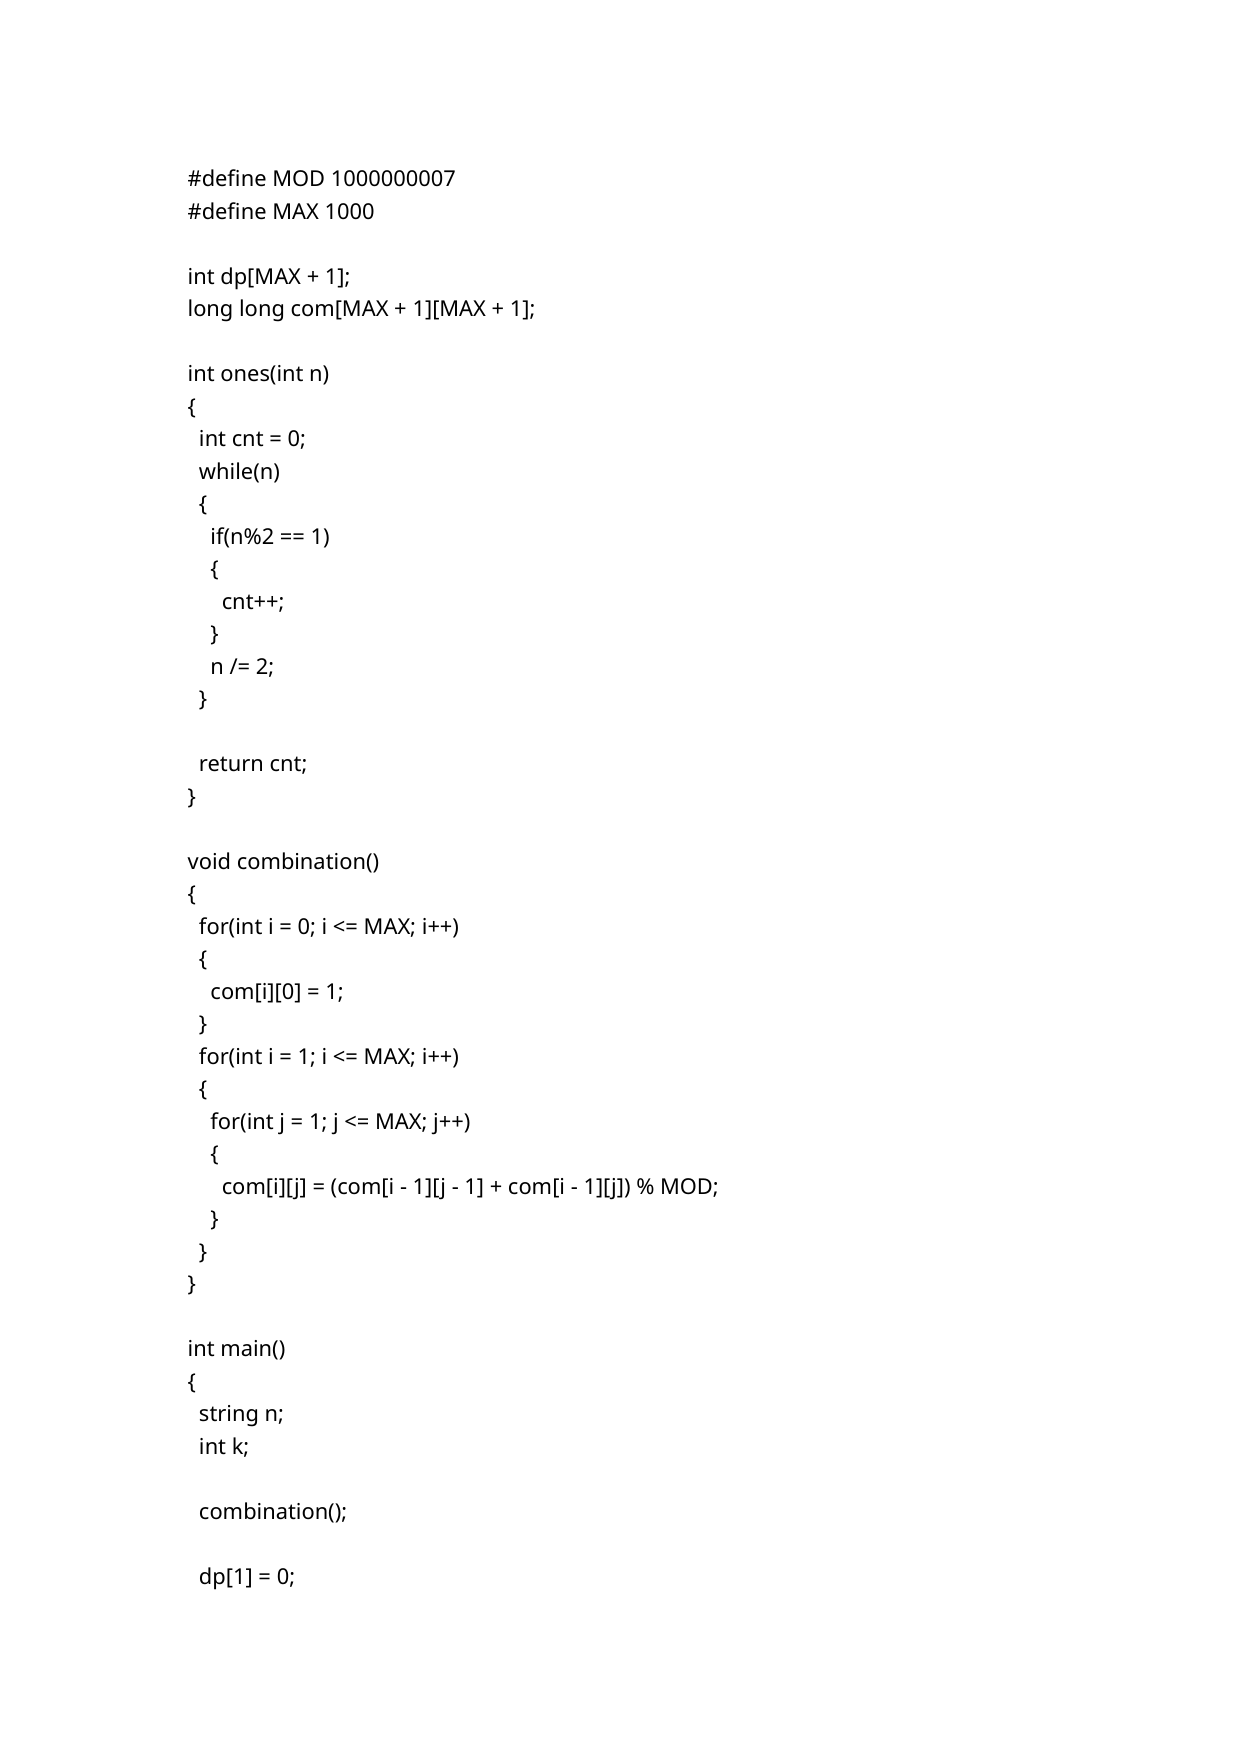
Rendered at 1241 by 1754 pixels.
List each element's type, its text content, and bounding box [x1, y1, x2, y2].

text com[i][j] = (com[i - 1][j - 1] + com[i - 1][j]) % MOD; [187, 1169, 1053, 1202]
text combination(); [187, 1494, 1053, 1527]
text } [187, 1267, 1053, 1299]
text } [187, 1202, 1053, 1234]
text void combination() [187, 844, 1053, 877]
text } [187, 779, 1053, 812]
text n /= 2; [187, 649, 1053, 682]
text while(n) [187, 454, 1053, 487]
text } [187, 1234, 1053, 1267]
text #define MAX 1000 [187, 194, 1053, 227]
text { [187, 552, 1053, 584]
text int dp[MAX + 1]; [187, 259, 1053, 292]
text { [187, 877, 1053, 909]
text for(int i = 1; i <= MAX; i++) [187, 1039, 1053, 1072]
text { [187, 1137, 1053, 1169]
text for(int j = 1; j <= MAX; j++) [187, 1104, 1053, 1137]
text dp[1] = 0; [187, 1559, 1053, 1592]
text int k; [187, 1429, 1053, 1462]
text return cnt; [187, 747, 1053, 779]
text int ones(int n) [187, 357, 1053, 389]
text { [187, 487, 1053, 519]
text if(n%2 == 1) [187, 519, 1053, 552]
text string n; [187, 1397, 1053, 1429]
text } [187, 1007, 1053, 1039]
text #define MOD 1000000007 [187, 162, 1053, 194]
text } [187, 617, 1053, 649]
text { [187, 389, 1053, 422]
text cnt++; [187, 584, 1053, 617]
text { [187, 1072, 1053, 1104]
text int cnt = 0; [187, 422, 1053, 454]
text { [187, 942, 1053, 974]
text long long com[MAX + 1][MAX + 1]; [187, 292, 1053, 324]
text com[i][0] = 1; [187, 974, 1053, 1007]
text } [187, 682, 1053, 714]
text { [187, 1364, 1053, 1397]
text int main() [187, 1332, 1053, 1364]
text for(int i = 0; i <= MAX; i++) [187, 909, 1053, 942]
